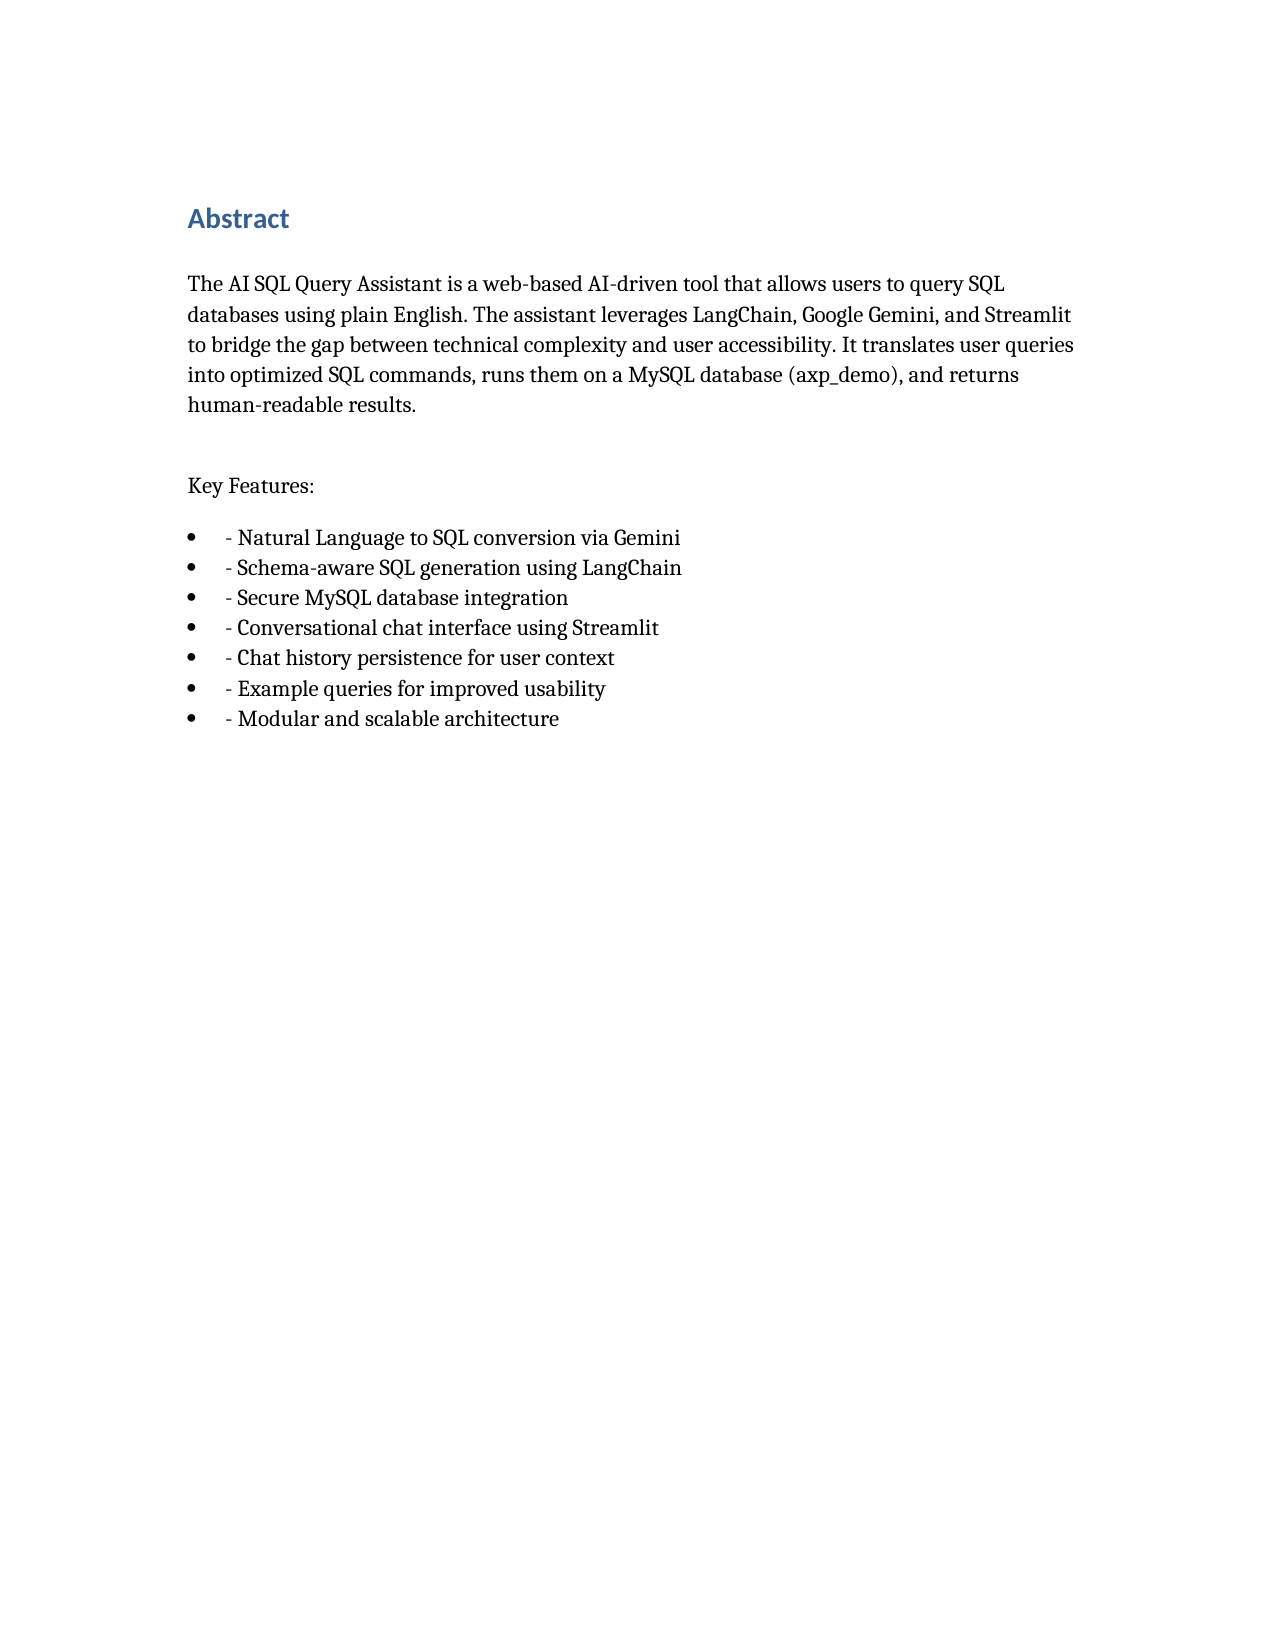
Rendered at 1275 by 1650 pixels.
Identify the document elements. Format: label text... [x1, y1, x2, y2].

text Key Features: [187, 473, 1087, 499]
text The AI SQL Query Assistant is a web-based AI-driven tool that allows users to query SQL databases using plain English. The assistant leverages LangChain, Google Gemini, and Streamlit to bridge the gap between technical complexity and user accessibility. It translates user queries into optimized SQL commands, runs them on a MySQL database (axp_demo), and returns human-readable results. [187, 241, 1087, 448]
list - Secure MySQL database integration [187, 585, 1087, 611]
list - Example queries for improved usability [187, 675, 1087, 702]
subtitle Abstract [187, 200, 1087, 236]
list - Natural Language to SQL conversion via Gemini [187, 524, 1087, 551]
list - Modular and scalable architecture [187, 706, 1087, 732]
list - Schema-aware SQL generation using LangChain [187, 554, 1087, 581]
list - Conversational chat interface using Streamlit [187, 615, 1087, 641]
list - Chat history persistence for user context [187, 645, 1087, 671]
